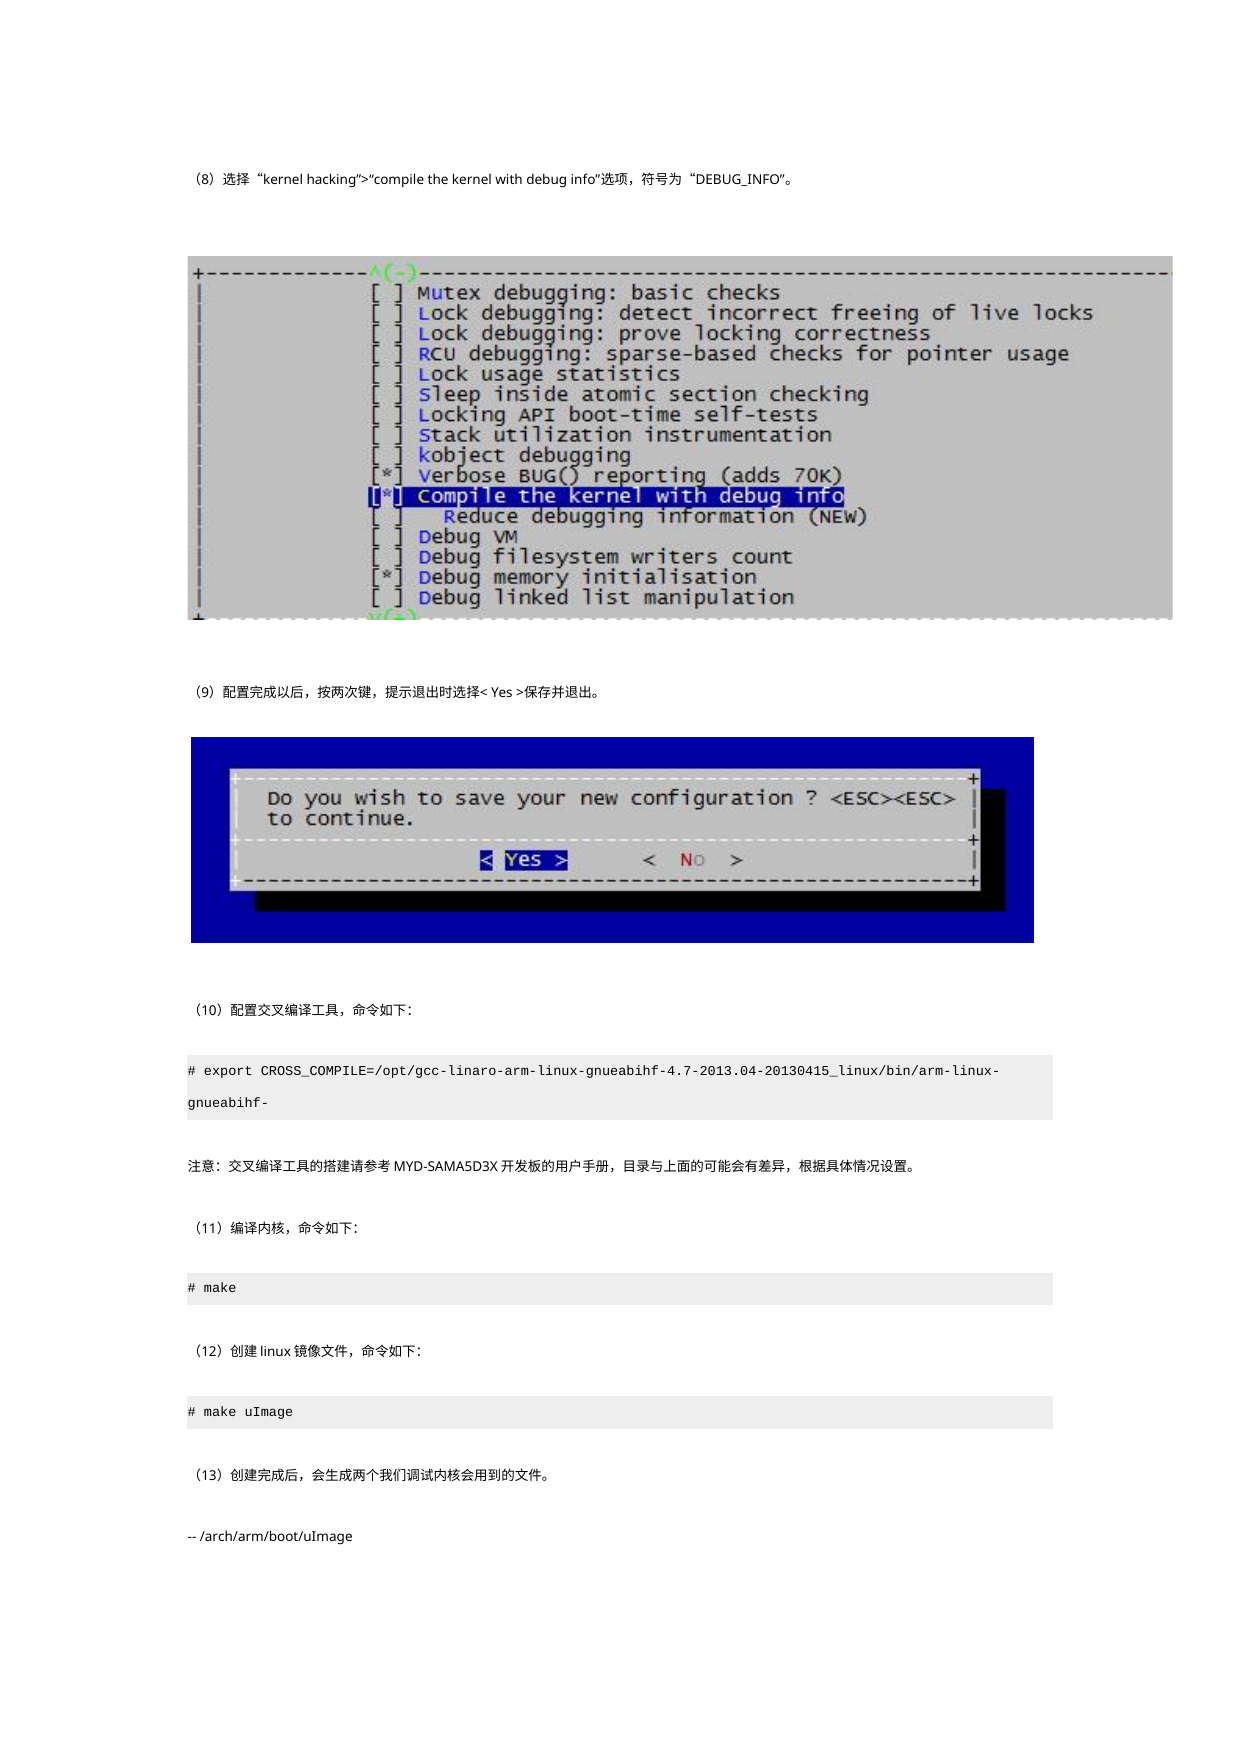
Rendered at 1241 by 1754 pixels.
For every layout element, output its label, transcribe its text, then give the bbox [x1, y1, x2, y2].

text （13）创建完成后，会生成两个我们调试内核会用到的文件。 [187, 1458, 1053, 1490]
text （10）配置交叉编译工具，命令如下： [187, 994, 1053, 1026]
text （12）创建linux镜像文件，命令如下： [187, 1334, 1053, 1367]
text # make [187, 1273, 1053, 1305]
text # export CROSS_COMPILE=/opt/gcc-linaro-arm-linux-gnueabihf-4.7-2013.04-20130415_linux/bin/arm-linux-gnueabihf- [187, 1055, 1053, 1120]
text （9）配置完成以后，按两次键，提示退出时选择< Yes >保存并退出。 [187, 675, 1053, 708]
text 注意：交叉编译工具的搭建请参考MYD-SAMA5D3X开发板的用户手册，目录与上面的可能会有差异，根据具体情况设置。 [187, 1149, 1053, 1182]
text （8）选择“kernel hacking”>“compile the kernel with debug info”选项，符号为“DEBUG_INFO”。 [187, 162, 1053, 194]
picture [187, 256, 1173, 620]
text （11）编译内核，命令如下： [187, 1211, 1053, 1244]
text # make uImage [187, 1396, 1053, 1429]
text -- /arch/arm/boot/uImage [187, 1519, 1053, 1552]
picture [191, 737, 1034, 943]
